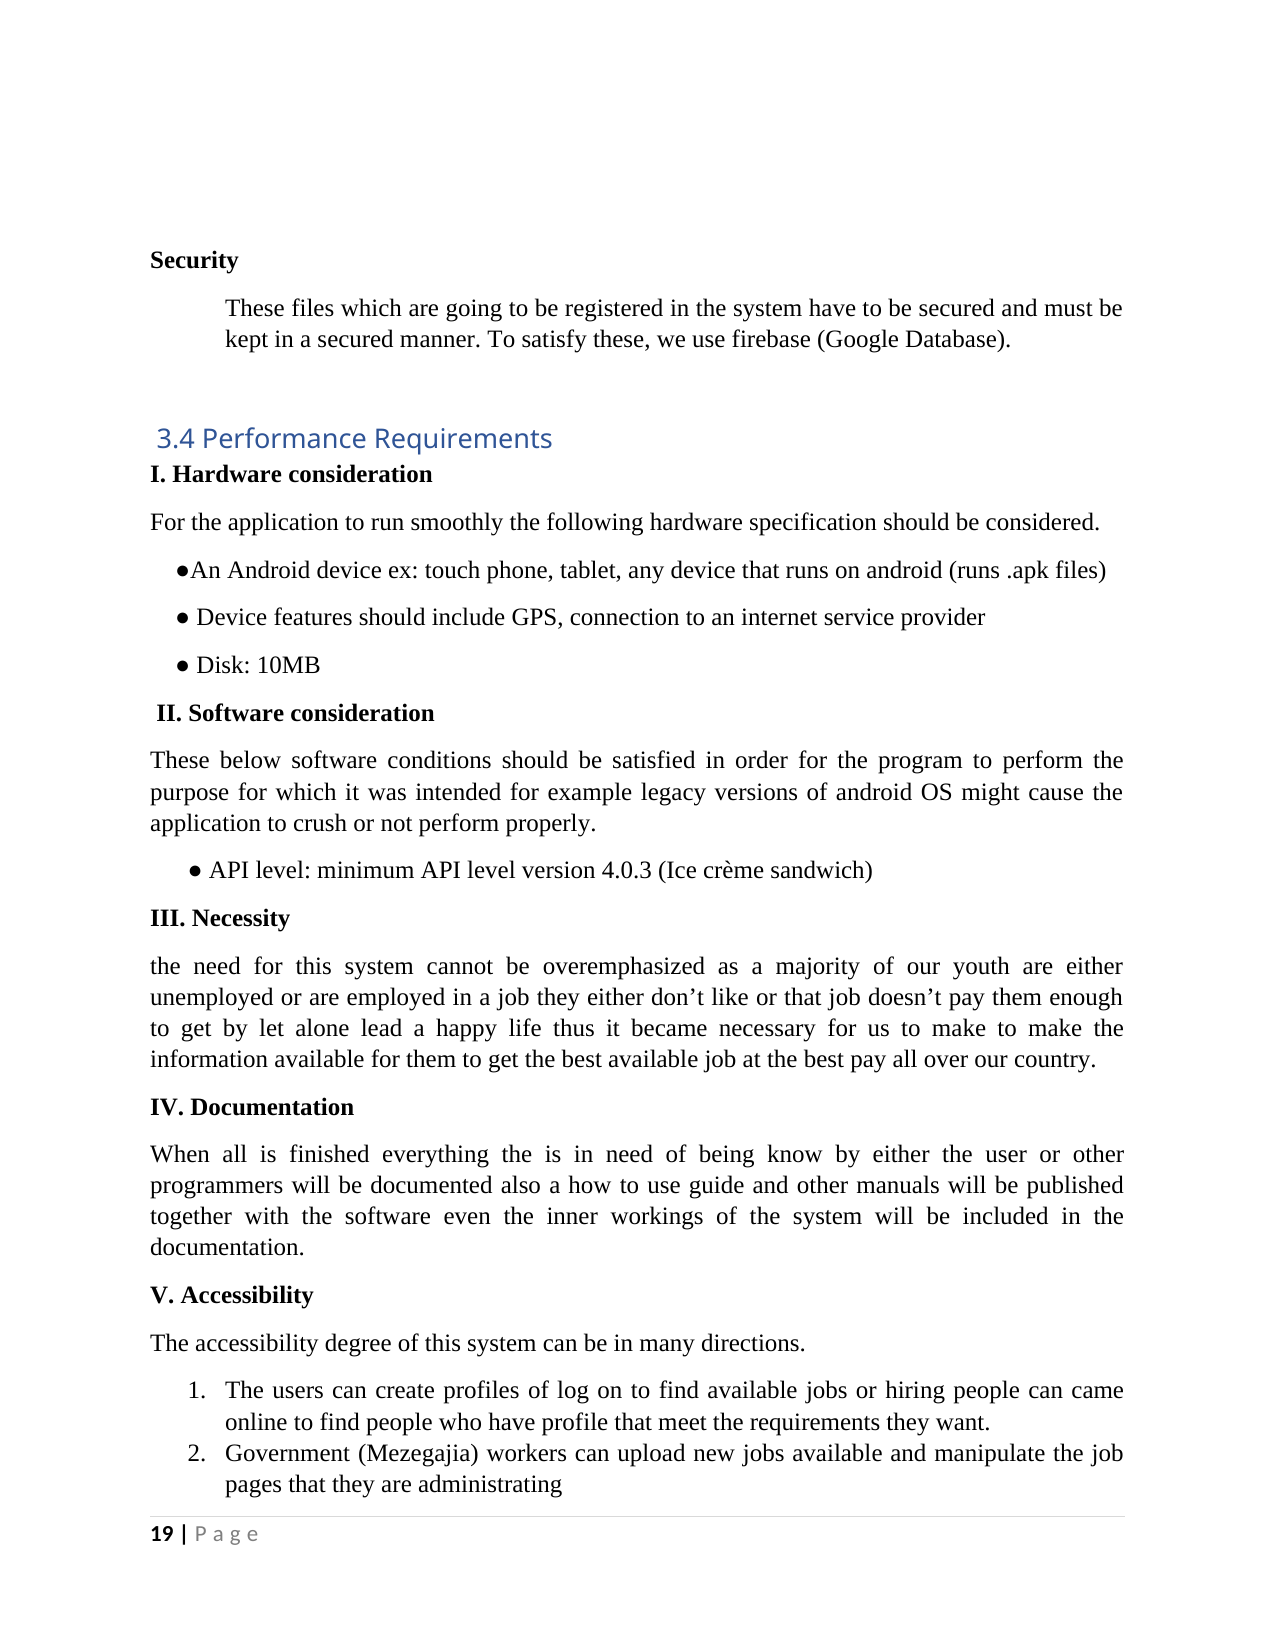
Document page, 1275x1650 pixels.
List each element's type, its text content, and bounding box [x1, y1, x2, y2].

text These below software conditions should be satisfied in order for the program to perform the purpose for which it was intended for example legacy versions of android OS might cause the application to crush or not perform properly. [150, 746, 1125, 836]
text V. Accessibility [150, 1280, 1125, 1309]
subtitle 3.4 Performance Requirements [150, 419, 1125, 456]
text ● Device features should include GPS, connection to an internet service provider [150, 602, 1125, 631]
text When all is finished everything the is in need of being know by either the user or other programmers will be documented also a how to use guide and other manuals will be published together with the software even the inner workings of the system will be included in the documentation. [150, 1139, 1125, 1261]
text The accessibility degree of this system can be in many directions. [150, 1328, 1125, 1357]
text ●An Android device ex: touch phone, tablet, any device that runs on android (runs .apk files) [150, 555, 1125, 583]
list The users can create profiles of log on to find available jobs or hiring people can came online to find people who have profile that meet the requirements they want. [187, 1376, 1125, 1435]
text ● Disk: 10MB [150, 650, 1125, 679]
text the need for this system cannot be overemphasized as a majority of our youth are either unemployed or are employed in a job they either don’t like or that job doesn’t pay them enough to get by let alone lead a happy life thus it became necessary for us to make to make the information available for them to get the best available job at the best pay all over our country. [150, 951, 1125, 1073]
text II. Software consideration [150, 698, 1125, 727]
list Government (Mezegajia) workers can upload new jobs available and manipulate the job pages that they are administrating [187, 1438, 1125, 1497]
text IV. Documentation [150, 1092, 1125, 1120]
text III. Necessity [150, 903, 1125, 932]
text These files which are going to be registered in the system have to be secured and must be kept in a secured manner. To satisfy these, we use firebase (Google Database). [225, 293, 1125, 353]
text I. Hardware consideration [150, 459, 1125, 488]
text Security [150, 245, 1125, 274]
text For the application to run smoothly the following hardware specification should be considered. [150, 507, 1125, 536]
text ● API level: minimum API level version 4.0.3 (Ice crème sandwich) [150, 855, 1125, 884]
